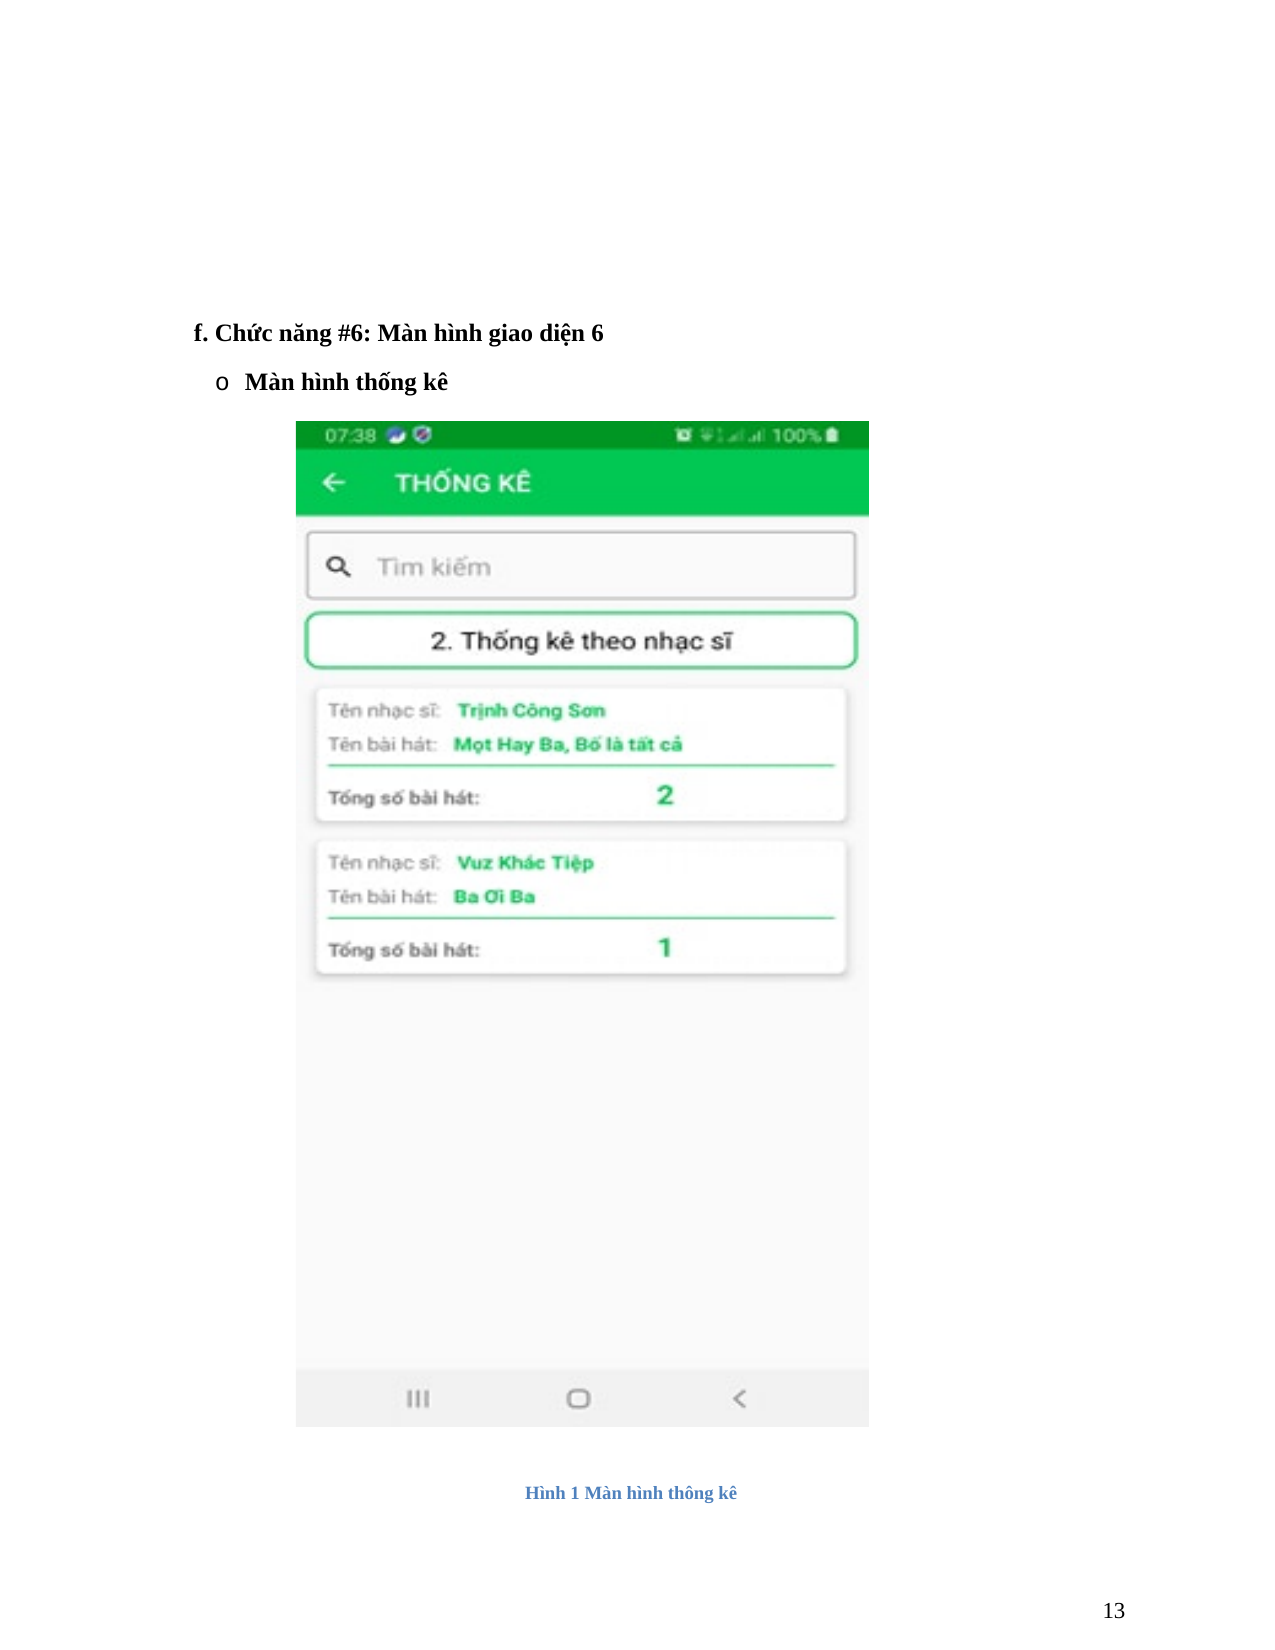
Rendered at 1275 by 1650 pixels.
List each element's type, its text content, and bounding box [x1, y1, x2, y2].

list Chức năng #6: Màn hình giao diện 6 [194, 318, 839, 347]
list o Màn hình thống kê [194, 367, 839, 398]
text Hình 1 Màn hình thông kê [450, 1482, 1125, 1503]
picture [295, 421, 869, 1427]
